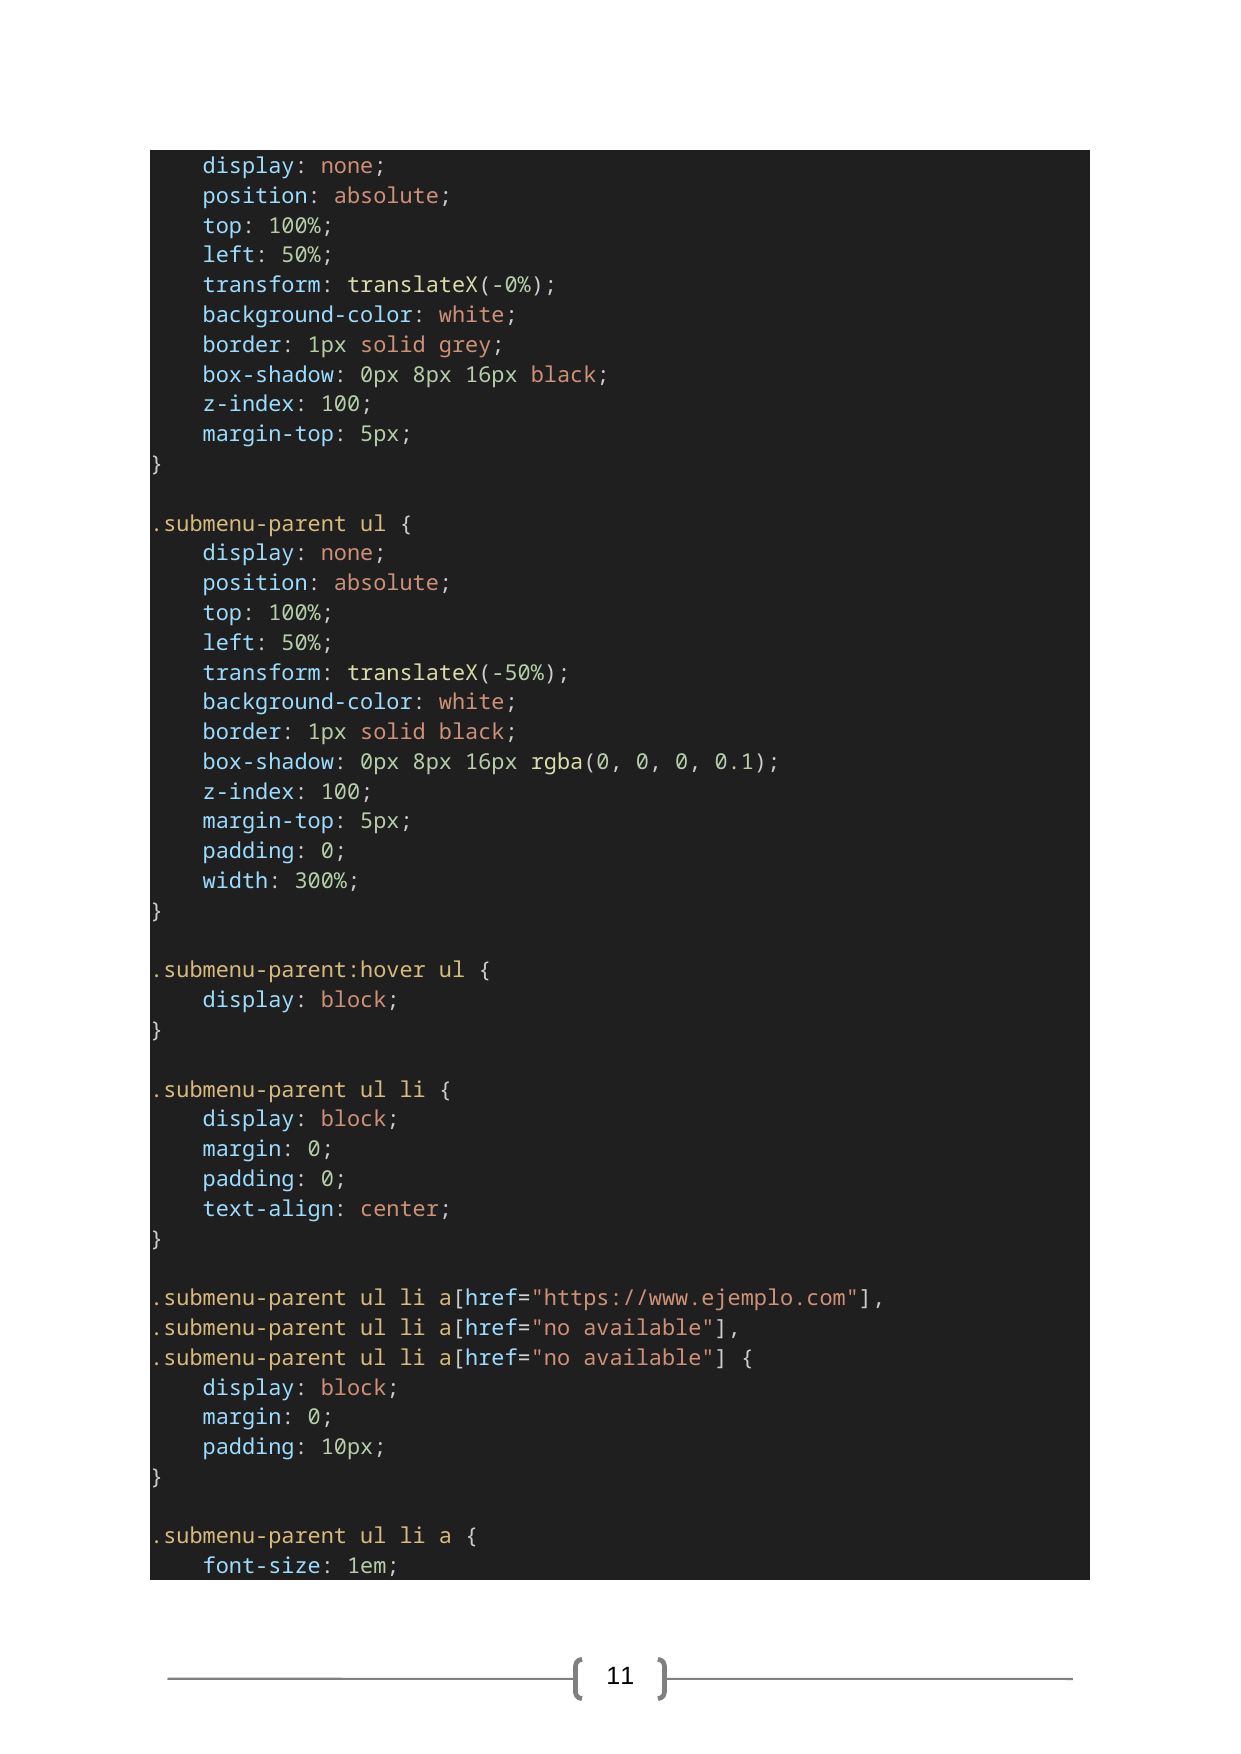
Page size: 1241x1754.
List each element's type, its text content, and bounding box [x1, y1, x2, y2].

text font-size: 1em; [150, 1550, 1090, 1580]
text .submenu-parent:hover ul { [150, 954, 1090, 984]
text text-align: center; [150, 1193, 1090, 1222]
text box-shadow: 0px 8px 16px black; [150, 358, 1090, 388]
text } [150, 1222, 1090, 1252]
text transform: translateX(-0%); [150, 269, 1090, 299]
text transform: translateX(-50%); [150, 656, 1090, 686]
text .submenu-parent ul li a[href="https://www.ejemplo.com"], [150, 1282, 1090, 1312]
text display: block; [150, 1371, 1090, 1401]
text padding: 0; [150, 1163, 1090, 1193]
text .submenu-parent ul li a[href="no available"], [150, 1312, 1090, 1342]
text top: 100%; [150, 209, 1090, 239]
text } [150, 448, 1090, 478]
text position: absolute; [150, 567, 1090, 597]
text .submenu-parent ul li { [150, 1073, 1090, 1103]
text left: 50%; [150, 627, 1090, 656]
text background-color: white; [150, 686, 1090, 716]
text z-index: 100; [150, 776, 1090, 805]
text margin-top: 5px; [150, 805, 1090, 835]
text } [150, 895, 1090, 924]
text .submenu-parent ul li a { [150, 1520, 1090, 1550]
text position: absolute; [150, 180, 1090, 209]
text display: block; [150, 1103, 1090, 1133]
text box-shadow: 0px 8px 16px rgba(0, 0, 0, 0.1); [150, 746, 1090, 776]
text top: 100%; [150, 597, 1090, 627]
text border: 1px solid black; [150, 716, 1090, 746]
text width: 300%; [150, 865, 1090, 895]
text margin-top: 5px; [150, 418, 1090, 448]
text } [150, 1014, 1090, 1044]
text left: 50%; [150, 239, 1090, 269]
text padding: 10px; [150, 1431, 1090, 1461]
text display: block; [150, 984, 1090, 1014]
text .submenu-parent ul { [150, 507, 1090, 537]
text margin: 0; [150, 1401, 1090, 1431]
text .submenu-parent ul li a[href="no available"] { [150, 1342, 1090, 1371]
text margin: 0; [150, 1133, 1090, 1163]
text padding: 0; [150, 835, 1090, 865]
text display: none; [150, 537, 1090, 567]
text border: 1px solid grey; [150, 329, 1090, 358]
text z-index: 100; [150, 388, 1090, 418]
text background-color: white; [150, 299, 1090, 329]
text } [150, 1461, 1090, 1491]
text display: none; [150, 150, 1090, 180]
